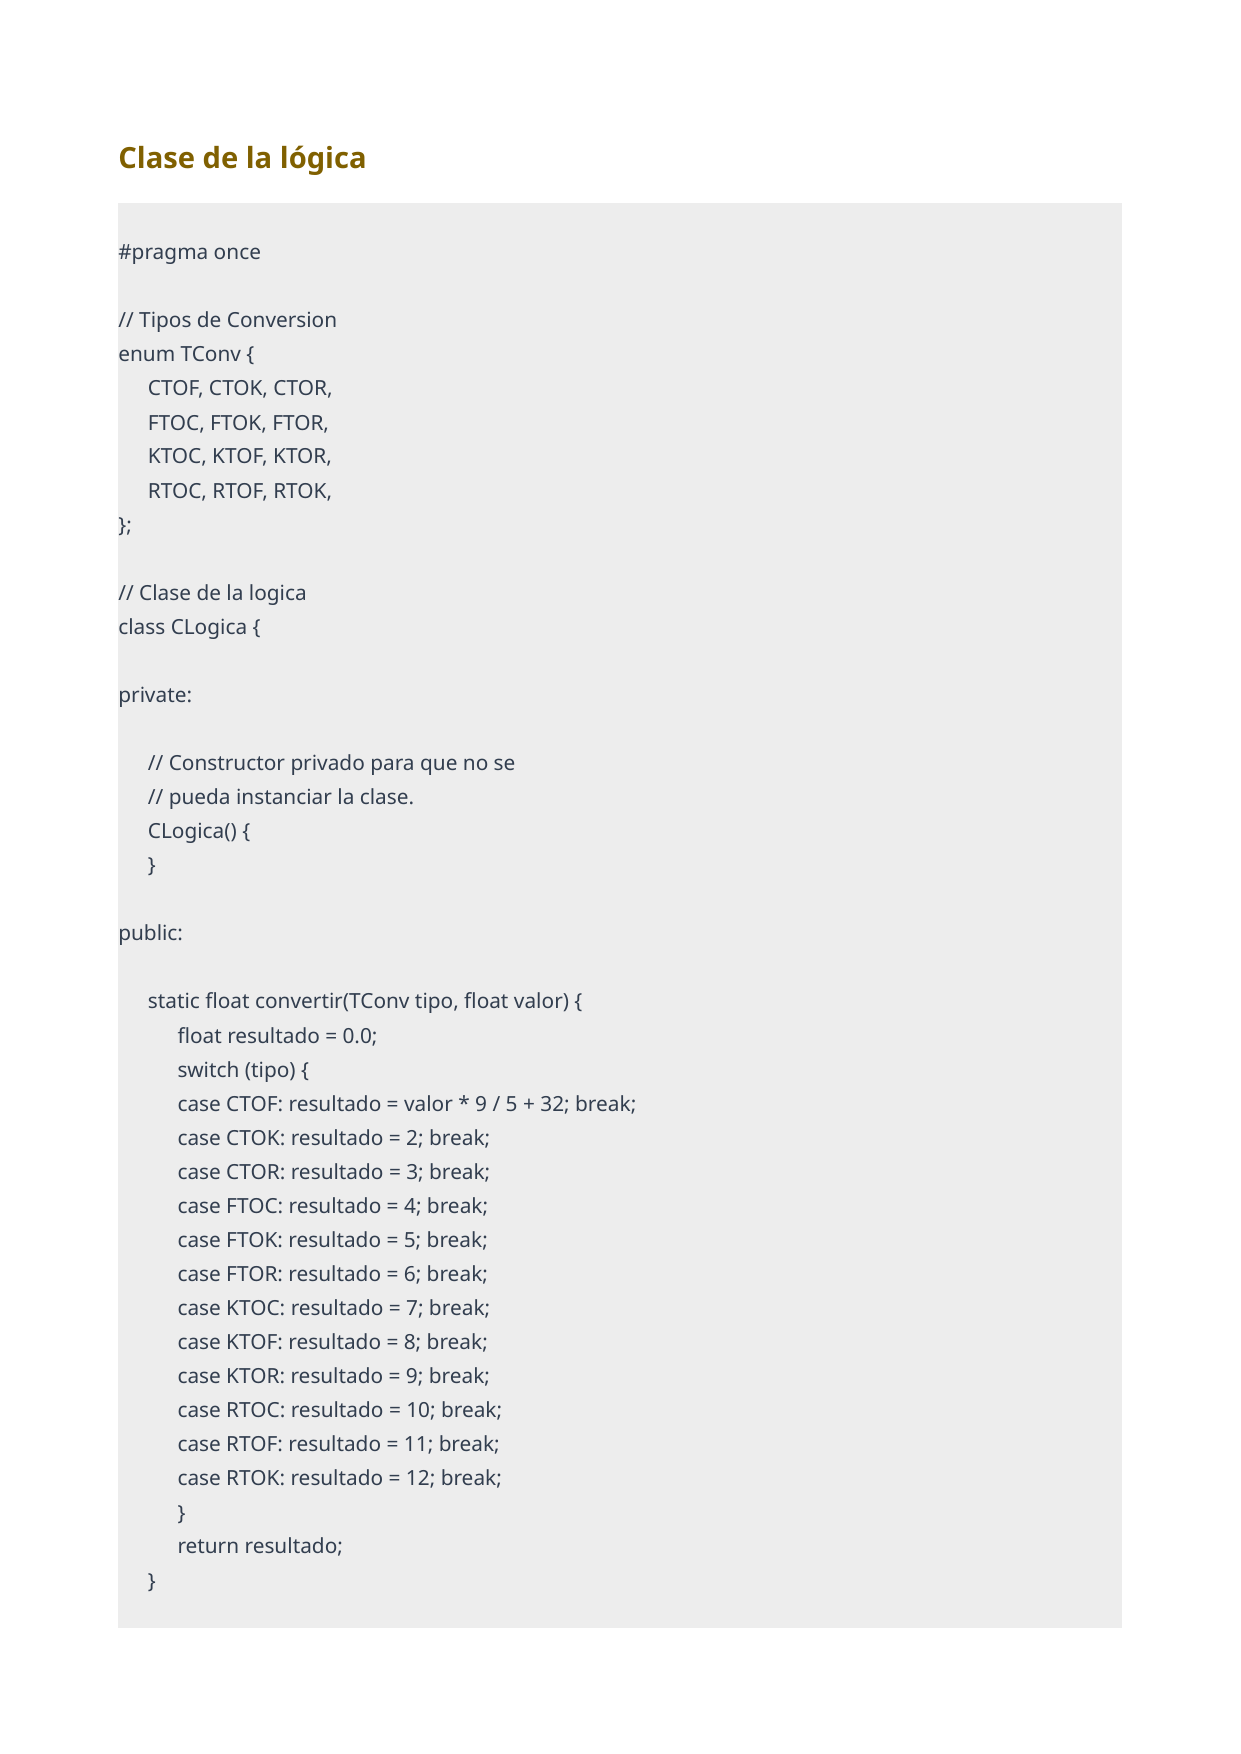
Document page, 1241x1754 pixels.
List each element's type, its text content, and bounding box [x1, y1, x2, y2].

text CTOF, CTOK, CTOR, [118, 373, 1122, 402]
text static float convertir(TConv tipo, float valor) { [118, 987, 1122, 1015]
text switch (tipo) { [118, 1055, 1122, 1083]
text } [118, 1498, 1122, 1526]
subtitle Clase de la lógica [118, 137, 1122, 177]
text case CTOF: resultado = valor * 9 / 5 + 32; break; [118, 1089, 1122, 1117]
text case FTOC: resultado = 4; break; [118, 1191, 1122, 1219]
text case FTOR: resultado = 6; break; [118, 1259, 1122, 1288]
text #pragma once [118, 237, 1122, 266]
text return resultado; [118, 1532, 1122, 1560]
text }; [118, 510, 1122, 538]
text // pueda instanciar la clase. [118, 782, 1122, 811]
text enum TConv { [118, 339, 1122, 368]
text private: [118, 680, 1122, 708]
text KTOC, KTOF, KTOR, [118, 442, 1122, 470]
text case CTOR: resultado = 3; break; [118, 1157, 1122, 1185]
text case KTOR: resultado = 9; break; [118, 1361, 1122, 1390]
text public: [118, 918, 1122, 947]
text case FTOK: resultado = 5; break; [118, 1225, 1122, 1253]
text case KTOC: resultado = 7; break; [118, 1293, 1122, 1322]
text case RTOC: resultado = 10; break; [118, 1395, 1122, 1424]
text } [118, 850, 1122, 879]
text case RTOK: resultado = 12; break; [118, 1463, 1122, 1492]
text float resultado = 0.0; [118, 1021, 1122, 1049]
text RTOC, RTOF, RTOK, [118, 476, 1122, 504]
text // Clase de la logica [118, 578, 1122, 606]
text // Constructor privado para que no se [118, 748, 1122, 777]
text class CLogica { [118, 612, 1122, 640]
text } [118, 1566, 1122, 1594]
text CLogica() { [118, 816, 1122, 845]
text case RTOF: resultado = 11; break; [118, 1429, 1122, 1458]
text case KTOF: resultado = 8; break; [118, 1327, 1122, 1356]
text FTOC, FTOK, FTOR, [118, 408, 1122, 436]
text case CTOK: resultado = 2; break; [118, 1123, 1122, 1151]
text // Tipos de Conversion [118, 305, 1122, 334]
